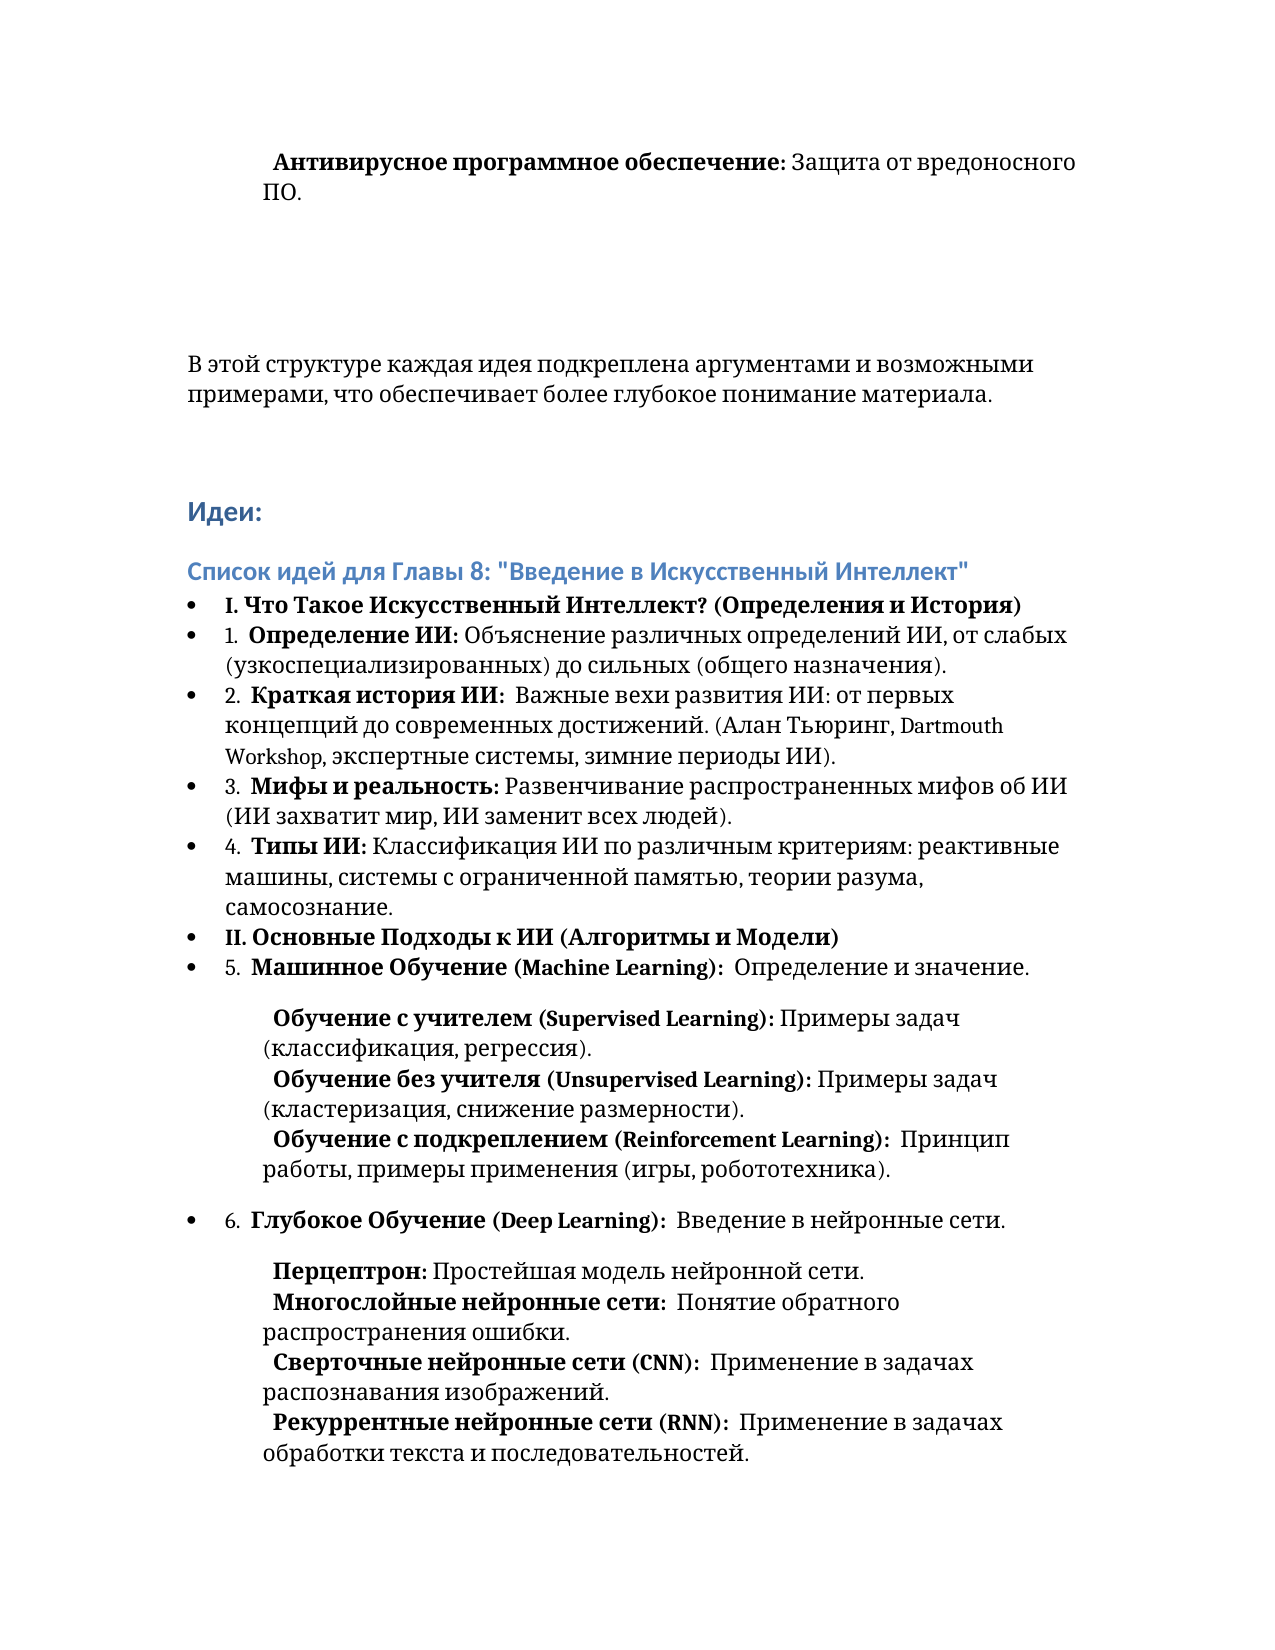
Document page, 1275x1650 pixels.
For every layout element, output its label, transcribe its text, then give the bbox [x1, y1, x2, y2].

list 3. Мифы и реальность: Развенчивание распространенных мифов об ИИ (ИИ захватит мир, ИИ заменит всех людей). [187, 774, 1087, 830]
list Многослойные нейронные сети: Понятие обратного распространения ошибки. [262, 1289, 1087, 1346]
list Обучение без учителя (Unsupervised Learning): Примеры задач (кластеризация, снижение размерности). [262, 1066, 1087, 1123]
list Обучение с учителем (Supervised Learning): Примеры задач (классификация, регрессия). [262, 1006, 1087, 1062]
list Перцептрон: Простейшая модель нейронной сети. [262, 1259, 1087, 1285]
subtitle Идеи: [187, 493, 1087, 528]
subtitle Список идей для Главы 8: "Введение в Искусственный Интеллект" [187, 554, 1087, 587]
list Антивирусное программное обеспечение: Защита от вредоносного ПО. [262, 150, 1087, 207]
list Обучение с подкреплением (Reinforcement Learning): Принцип работы, примеры применения (игры, робототехника). [262, 1127, 1087, 1183]
list I. Что Такое Искусственный Интеллект? (Определения и История) [187, 592, 1087, 619]
list Сверточные нейронные сети (CNN): Применение в задачах распознавания изображений. [262, 1350, 1087, 1406]
list 4. Типы ИИ: Классификация ИИ по различным критериям: реактивные машины, системы с ограниченной памятью, теории разума, самосознание. [187, 834, 1087, 921]
list II. Основные Подходы к ИИ (Алгоритмы и Модели) [187, 925, 1087, 951]
list 5. Машинное Обучение (Machine Learning): Определение и значение. [187, 955, 1087, 981]
list 6. Глубокое Обучение (Deep Learning): Введение в нейронные сети. [187, 1208, 1087, 1234]
list 2. Краткая история ИИ: Важные вехи развития ИИ: от первых концепций до современных достижений. (Алан Тьюринг, Dartmouth Workshop, экспертные системы, зимние периоды ИИ). [187, 683, 1087, 770]
list 1. Определение ИИ: Объяснение различных определений ИИ, от слабых (узкоспециализированных) до сильных (общего назначения). [187, 623, 1087, 679]
list Рекуррентные нейронные сети (RNN): Применение в задачах обработки текста и последовательностей. [262, 1410, 1087, 1467]
text В этой структуре каждая идея подкреплена аргументами и возможными примерами, что обеспечивает более глубокое понимание материала. [187, 231, 1087, 439]
